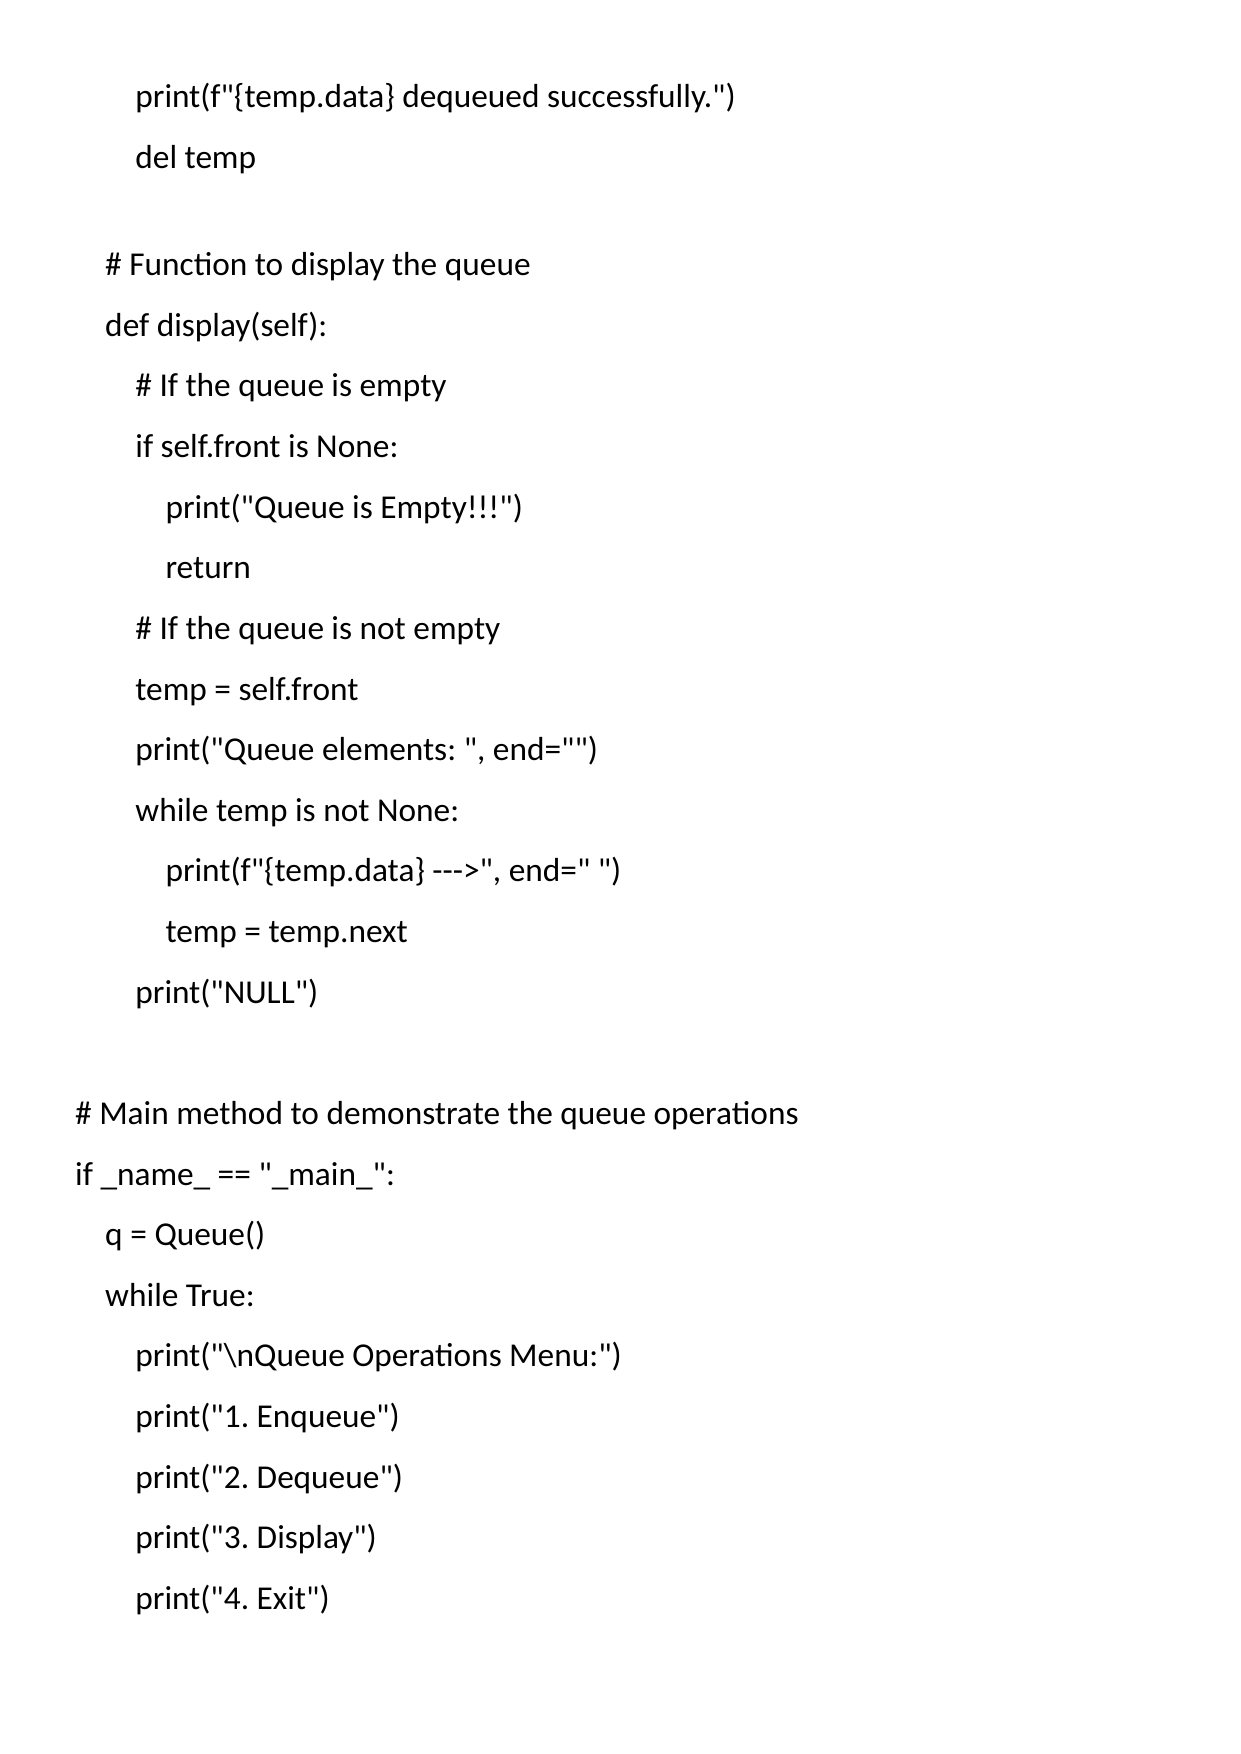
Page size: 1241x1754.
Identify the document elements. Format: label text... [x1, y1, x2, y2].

text while True: [75, 1274, 1165, 1314]
text del temp [75, 136, 1165, 176]
text temp = self.front [75, 667, 1165, 708]
text print(f"{temp.data} --->", end=" ") [75, 849, 1165, 890]
text # Function to display the queue [75, 243, 1165, 284]
text if _name_ == "_main_": [75, 1152, 1165, 1193]
text if self.front is None: [75, 425, 1165, 466]
text print(f"{temp.data} dequeued successfully.") [75, 75, 1165, 116]
text print("Queue elements: ", end="") [75, 728, 1165, 769]
text q = Queue() [75, 1213, 1165, 1254]
text print("\nQueue Operations Menu:") [75, 1334, 1165, 1375]
text def display(self): [75, 304, 1165, 344]
text # If the queue is not empty [75, 607, 1165, 648]
text # If the queue is empty [75, 364, 1165, 405]
text print("4. Exit") [75, 1577, 1165, 1618]
text while temp is not None: [75, 789, 1165, 829]
text print("1. Enqueue") [75, 1395, 1165, 1436]
text temp = temp.next [75, 910, 1165, 951]
text print("3. Display") [75, 1516, 1165, 1557]
text print("2. Dequeue") [75, 1456, 1165, 1496]
text print("Queue is Empty!!!") [75, 486, 1165, 526]
text return [75, 546, 1165, 587]
text print("NULL") [75, 971, 1165, 1011]
text # Main method to demonstrate the queue operations [75, 1092, 1165, 1133]
